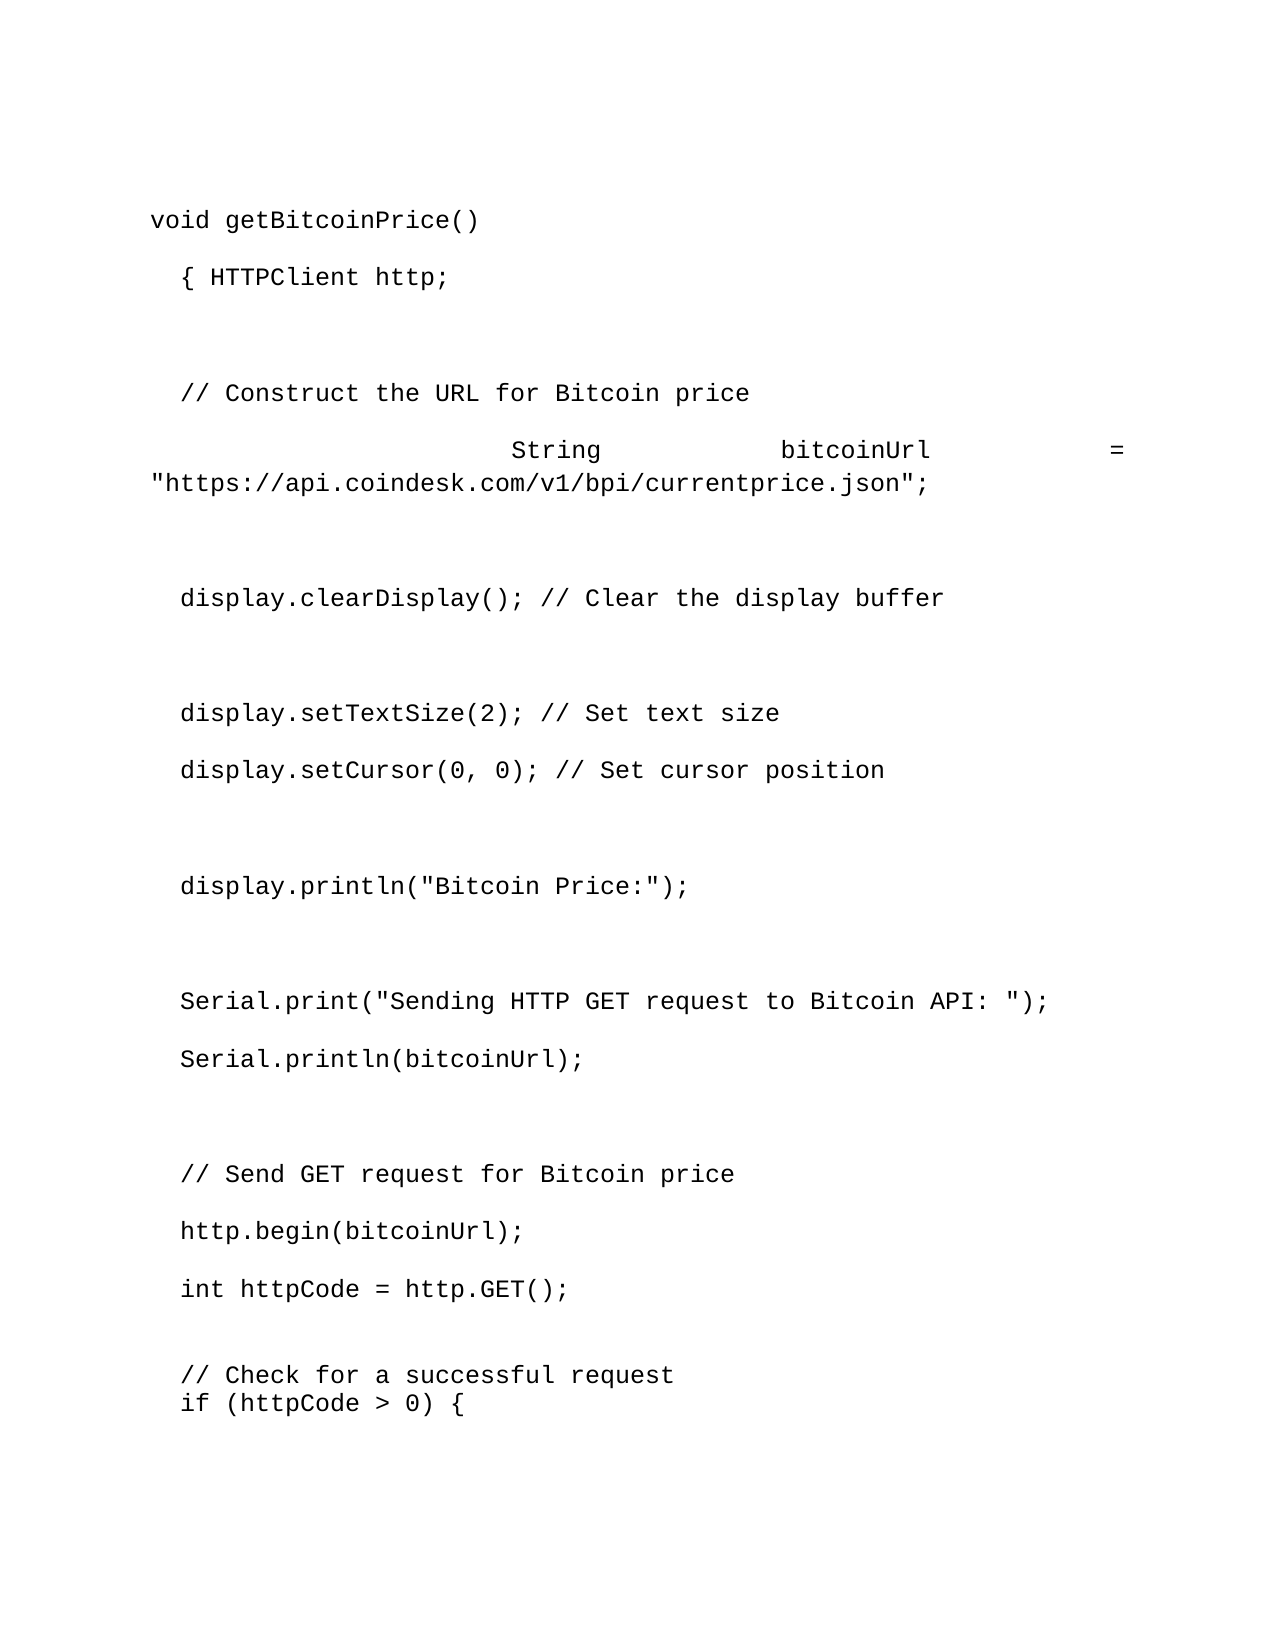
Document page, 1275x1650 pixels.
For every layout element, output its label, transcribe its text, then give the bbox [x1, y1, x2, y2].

text display.println("Bitcoin Price:"); [180, 873, 1139, 902]
text // Construct the URL for Bitcoin price [180, 380, 1139, 409]
text display.clearDisplay(); // Clear the display buffer [180, 586, 1139, 614]
text // Check for a successful request if (httpCode > 0) { [180, 1363, 699, 1419]
text void getBitcoinPrice() { HTTPClient http; [150, 207, 594, 293]
text String bitcoinUrl = "https://api.coindesk.com/v1/bpi/currentprice.json"; [150, 438, 1125, 499]
text int httpCode = http.GET(); [180, 1277, 1139, 1305]
text Serial.print("Sending HTTP GET request to Bitcoin API: "); Serial.println(bitcoinUrl); [180, 989, 1119, 1074]
text display.setTextSize(2); // Set text size display.setCursor(0, 0); // Set cursor position [180, 701, 954, 786]
text // Send GET request for Bitcoin price http.begin(bitcoinUrl); [180, 1161, 1069, 1247]
